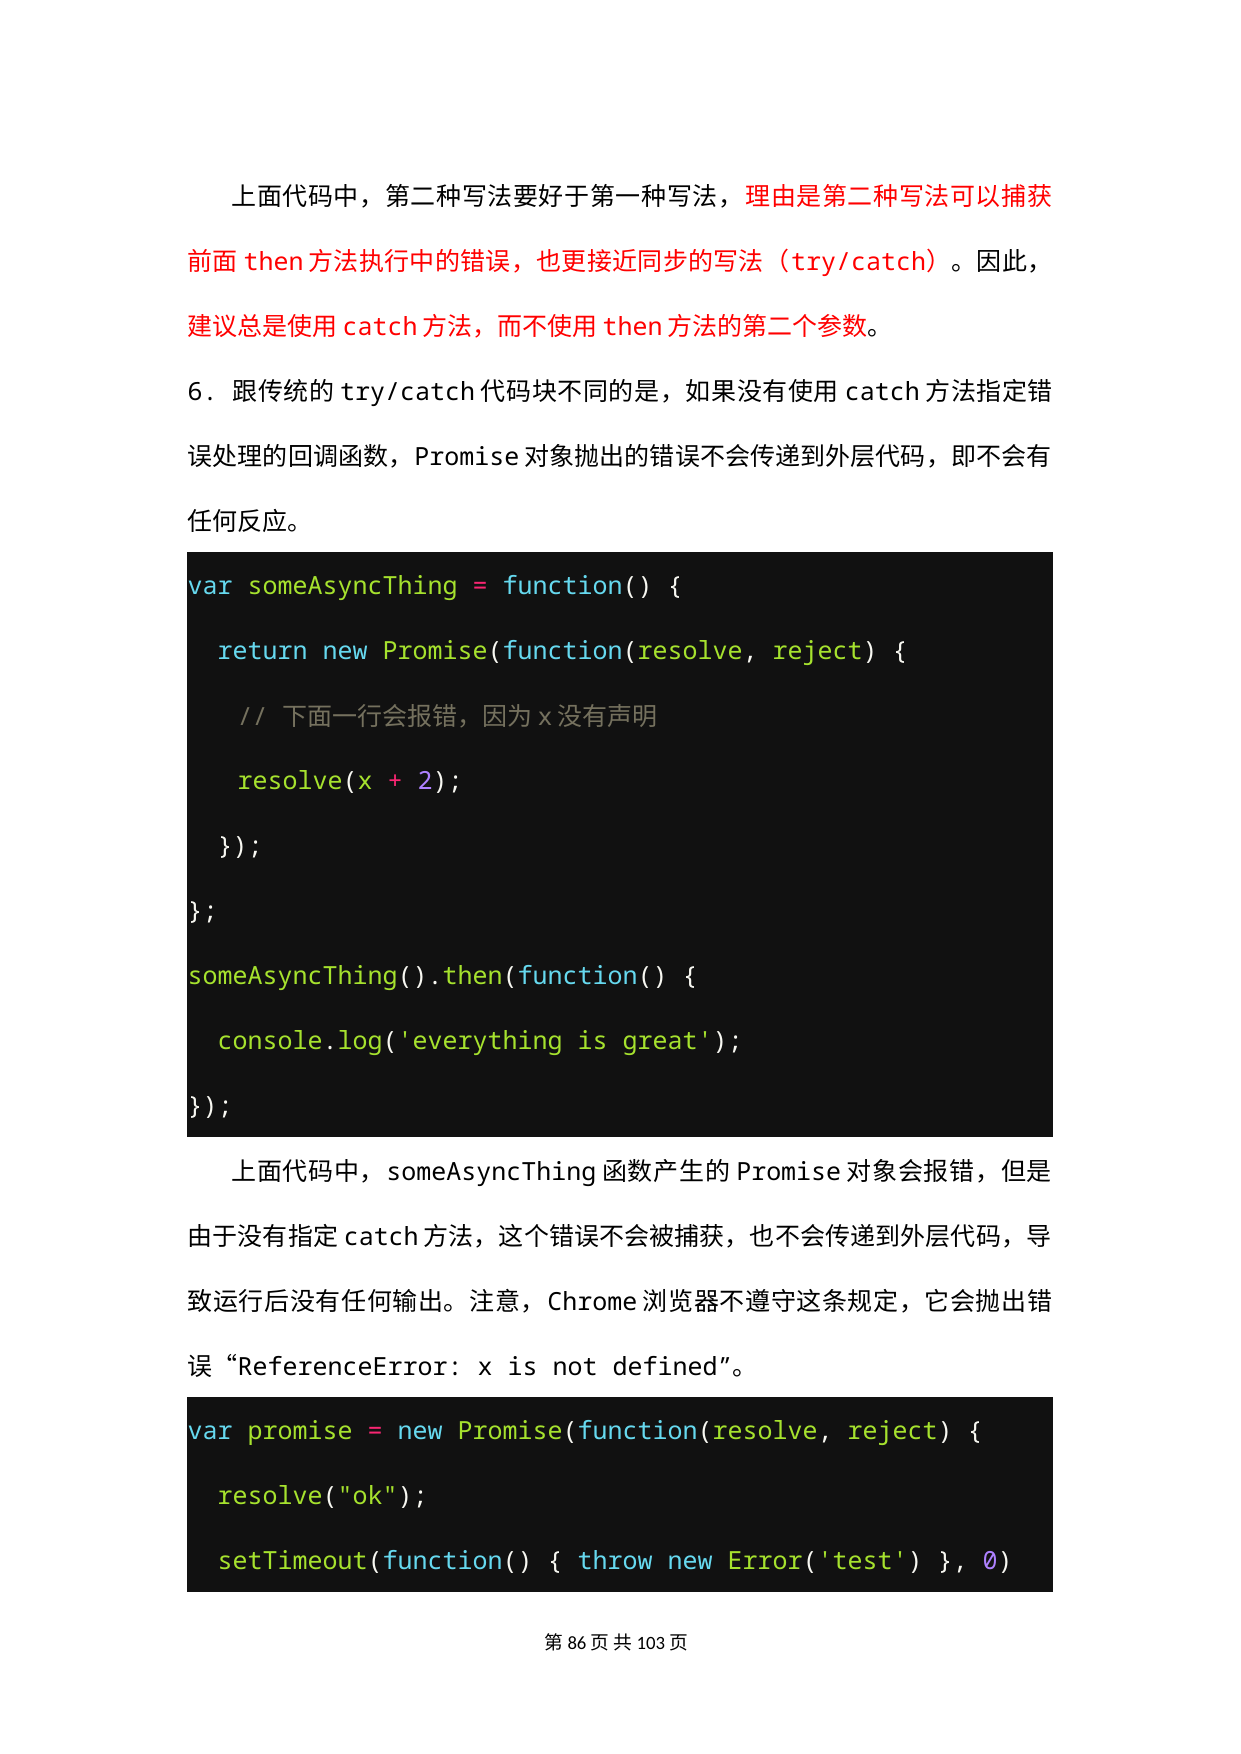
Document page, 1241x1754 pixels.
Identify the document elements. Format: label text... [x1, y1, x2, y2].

text resolve("ok"); [187, 1462, 1053, 1527]
text resolve(x + 2); [187, 747, 1053, 812]
list 上面代码中，someAsyncThing函数产生的Promise对象会报错，但是由于没有指定catch方法，这个错误不会被捕获，也不会传递到外层代码，导致运行后没有任何输出。注意，Chrome浏览器不遵守这条规定，它会抛出错误“ReferenceError: x is not defined”。 [187, 1137, 1053, 1397]
text return new Promise(function(resolve, reject) { [187, 617, 1053, 682]
text console.log('everything is great'); [187, 1007, 1053, 1072]
text }; [187, 877, 1053, 942]
list 上面代码中，第二种写法要好于第一种写法，理由是第二种写法可以捕获前面then方法执行中的错误，也更接近同步的写法（try/catch）。因此，建议总是使用catch方法，而不使用then方法的第二个参数。 [187, 162, 1053, 357]
text someAsyncThing().then(function() { [187, 942, 1053, 1007]
list 跟传统的try/catch代码块不同的是，如果没有使用catch方法指定错误处理的回调函数，Promise对象抛出的错误不会传递到外层代码，即不会有任何反应。 [187, 357, 1053, 552]
text setTimeout(function() { throw new Error('test') }, 0) [187, 1527, 1053, 1592]
text }); [187, 812, 1053, 877]
text var someAsyncThing = function() { [187, 552, 1053, 617]
text // 下面一行会报错，因为x没有声明 [187, 682, 1053, 747]
text var promise = new Promise(function(resolve, reject) { [187, 1397, 1053, 1462]
text }); [187, 1072, 1053, 1137]
